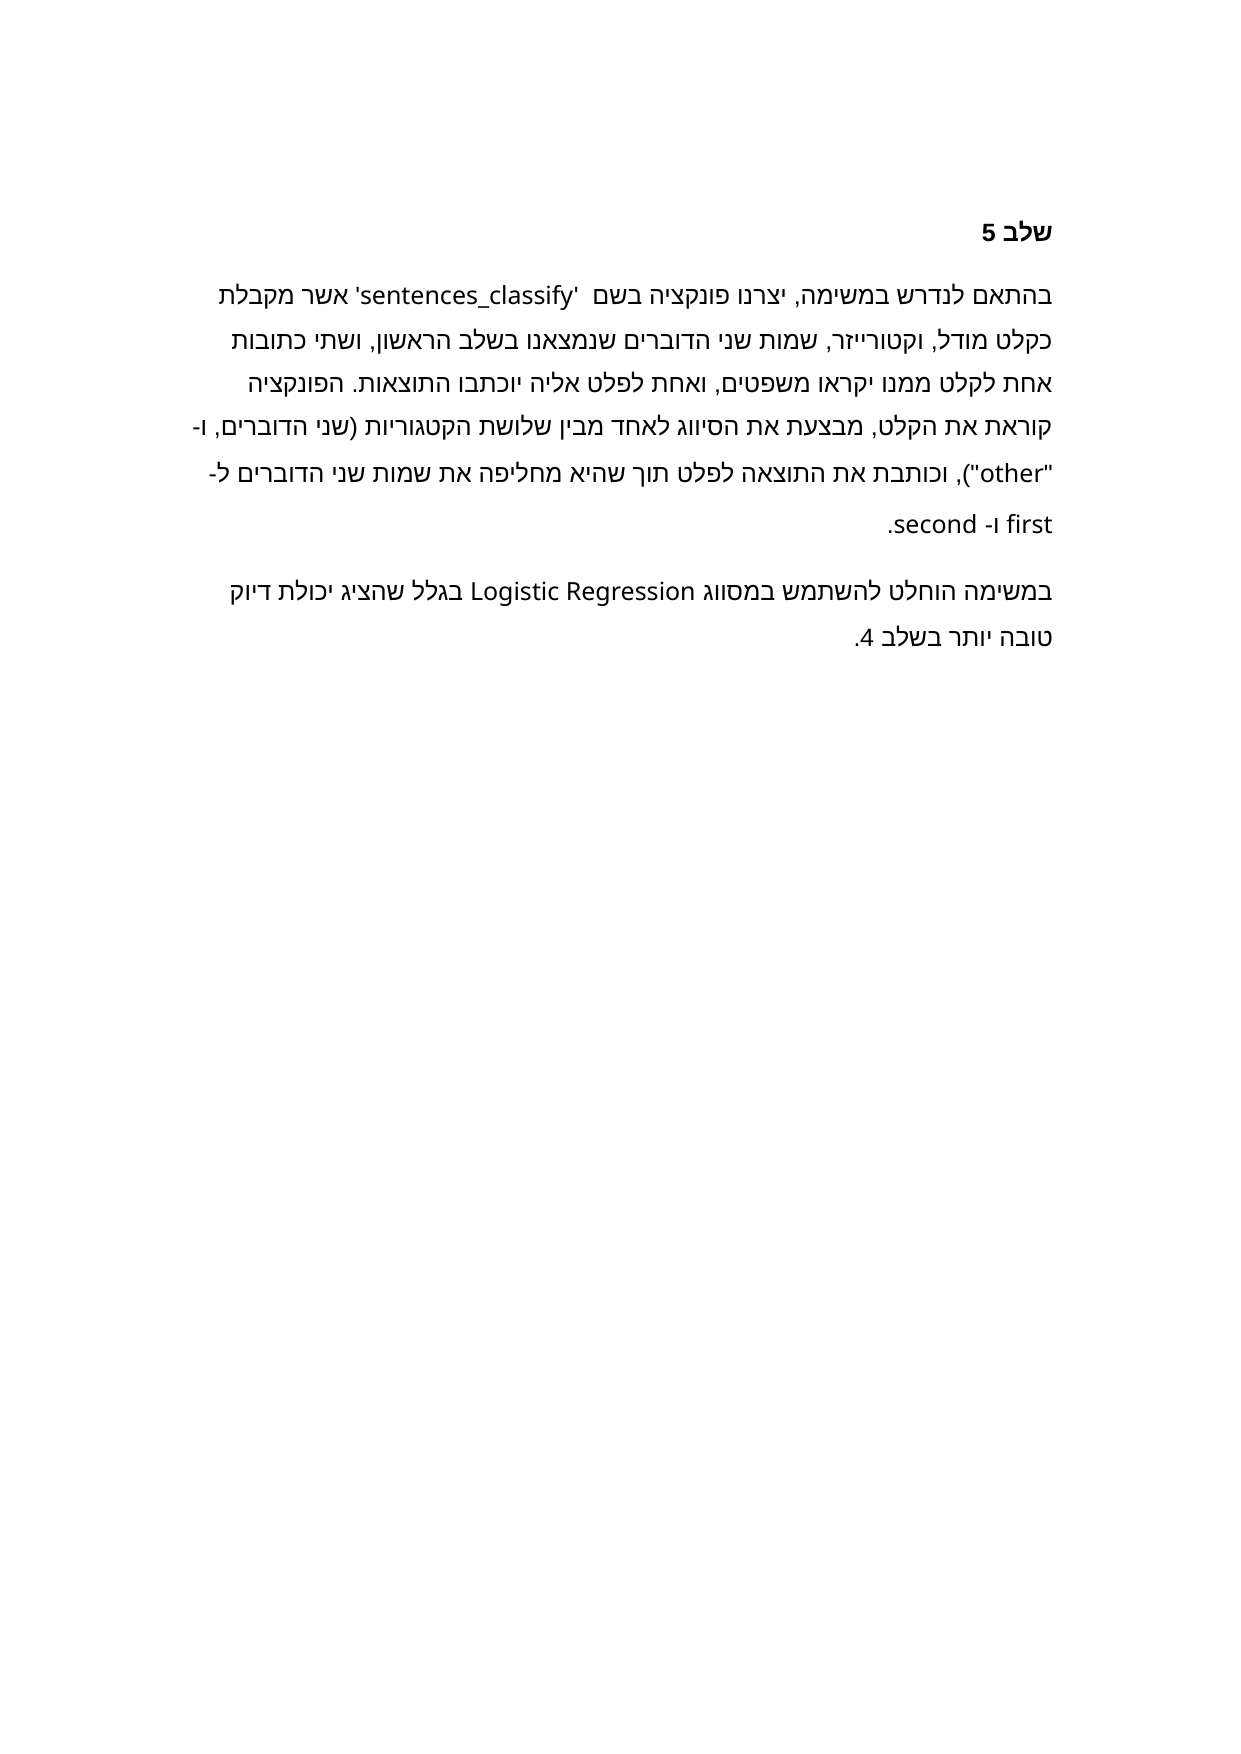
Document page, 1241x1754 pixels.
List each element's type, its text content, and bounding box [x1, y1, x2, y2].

text במשימה הוחלט להשתמש במסווג Logistic Regression בגלל שהציג יכולת דיוק טובה יותר בשלב 4. [187, 574, 1053, 651]
text שלב 5 [187, 218, 1053, 246]
text בהתאם לנדרש במשימה, יצרנו פונקציה בשם 'sentences_classify' אשר מקבלת כקלט מודל, וקטורייזר, שמות שני הדוברים שנמצאנו בשלב הראשון, ושתי כתובות אחת לקלט ממנו יקראו משפטים, ואחת לפלט אליה יוכתבו התוצאות. הפונקציה קוראת את הקלט, מבצעת את הסיווג לאחד מבין שלושת הקטגוריות (שני הדוברים, ו- "other"), וכותבת את התוצאה לפלט תוך שהיא מחליפה את שמות שני הדוברים ל- first ו- second. [187, 277, 1053, 540]
